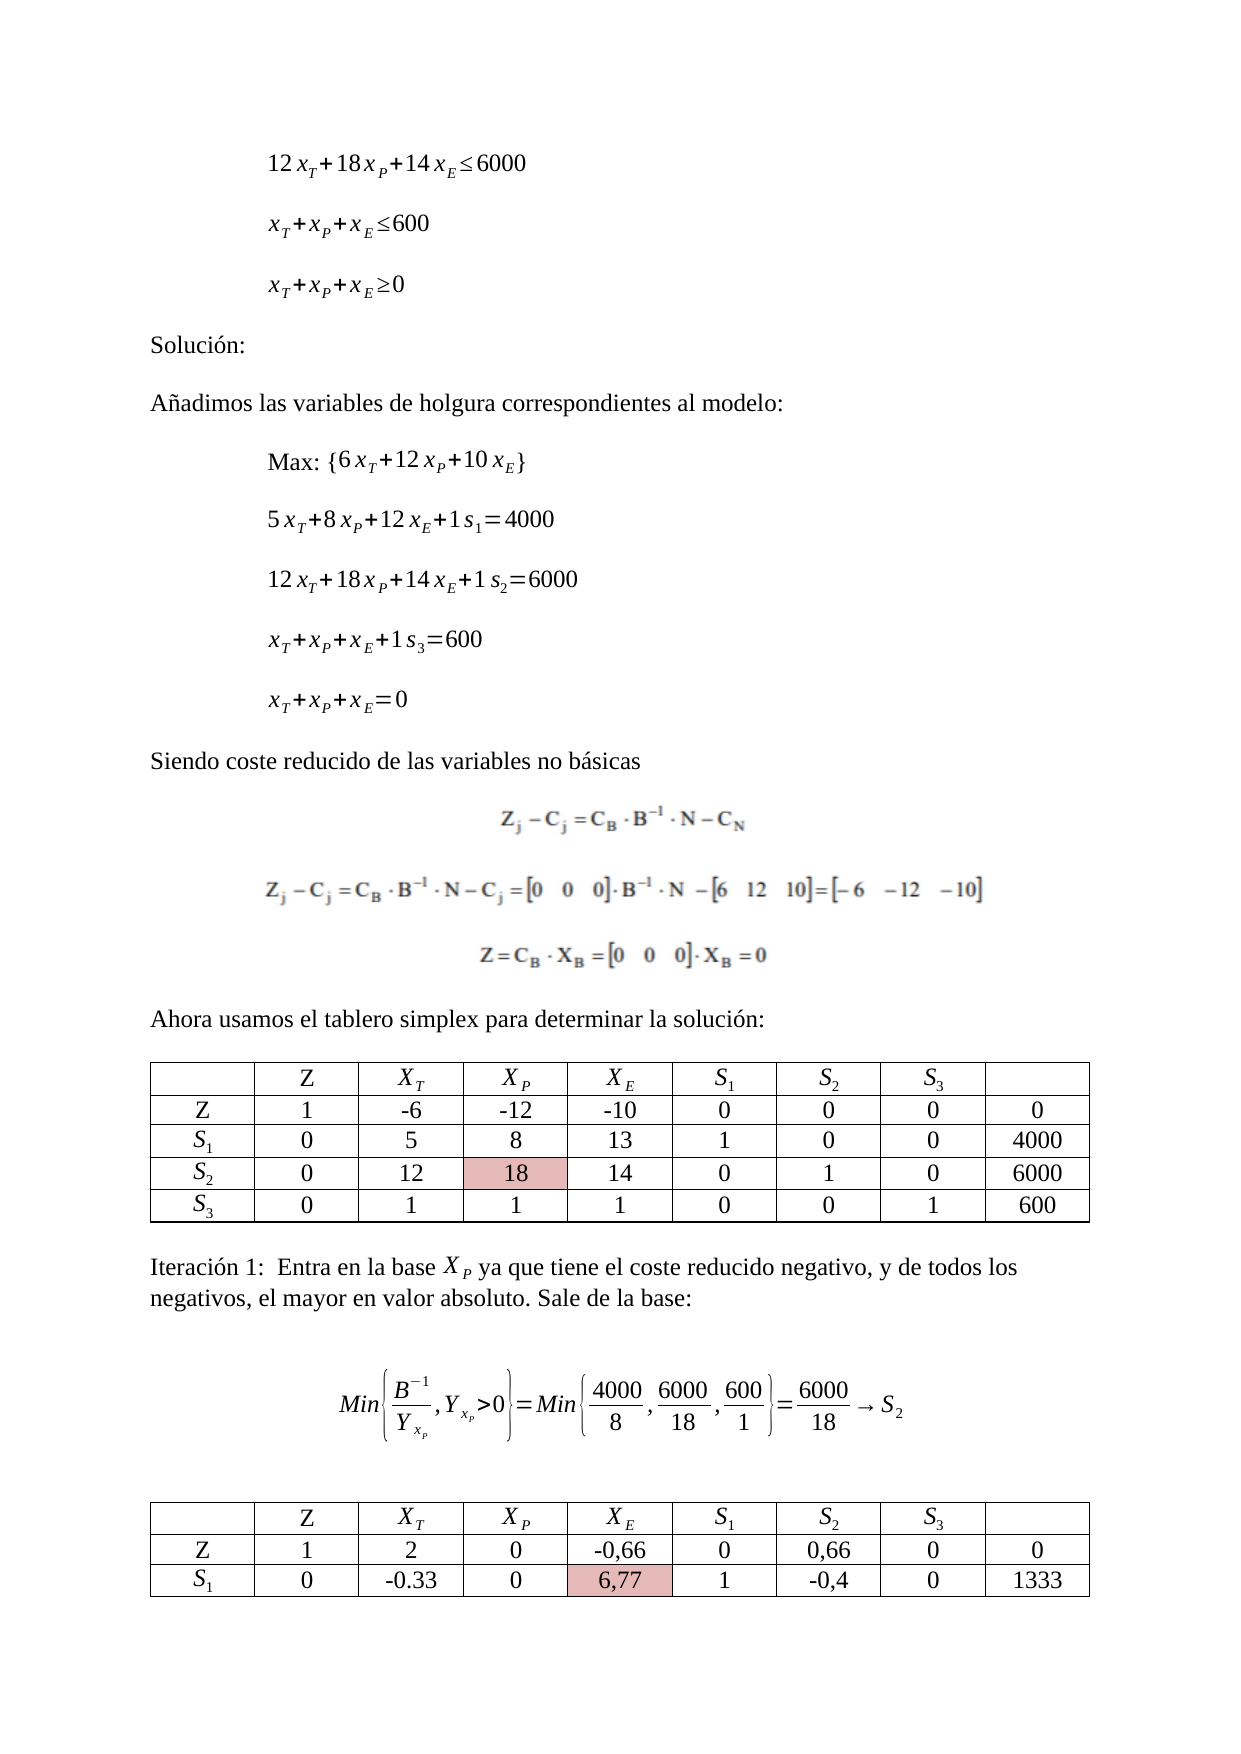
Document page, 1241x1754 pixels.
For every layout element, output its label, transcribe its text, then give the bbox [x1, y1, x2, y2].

text Añadimos las variables de holgura correspondientes al modelo: [150, 388, 1090, 417]
table_cell 0 [255, 1125, 358, 1157]
table_cell 12 [359, 1158, 463, 1189]
table_cell 6,77 [568, 1565, 672, 1596]
table_cell 0 [881, 1125, 985, 1157]
table_header [359, 1503, 463, 1534]
table_cell 4000 [986, 1125, 1089, 1157]
table_header [464, 1503, 567, 1534]
table_cell [151, 1125, 254, 1157]
table_header [777, 1503, 880, 1534]
table_cell 0 [255, 1158, 358, 1189]
table_cell 1 [255, 1535, 358, 1564]
table_cell [151, 1190, 254, 1221]
table_cell 0 [777, 1190, 880, 1221]
text Ahora usamos el tablero simplex para determinar la solución: [150, 1004, 1090, 1033]
table_cell 1 [777, 1158, 880, 1189]
table_cell Z [151, 1535, 254, 1564]
text Max: {} [150, 445, 1090, 477]
table_cell 6000 [986, 1158, 1089, 1189]
table_cell 8 [464, 1125, 567, 1157]
table_header [881, 1503, 985, 1534]
table_cell 0 [881, 1158, 985, 1189]
table_cell 13 [568, 1125, 672, 1157]
table_cell 1 [359, 1190, 463, 1221]
table_cell -0,4 [777, 1565, 880, 1596]
table_cell 0 [255, 1190, 358, 1221]
table_header [881, 1063, 985, 1094]
table_cell 2 [359, 1535, 463, 1564]
table_header [986, 1503, 1089, 1534]
table_cell Z [151, 1096, 254, 1124]
table_header [151, 1063, 254, 1094]
table_header [777, 1063, 880, 1094]
table_cell 0 [986, 1096, 1089, 1124]
table_cell 0 [673, 1158, 776, 1189]
table_header Z [255, 1503, 358, 1534]
picture [150, 788, 1091, 990]
table_cell -0.33 [359, 1565, 463, 1596]
table_cell 0 [777, 1096, 880, 1124]
table_cell 0 [464, 1565, 567, 1596]
table_cell 0 [777, 1125, 880, 1157]
table_header [986, 1063, 1089, 1094]
table_header [673, 1503, 776, 1534]
table_header [568, 1063, 672, 1094]
table_header [359, 1063, 463, 1094]
text Solución: [150, 330, 1090, 359]
table_cell -6 [359, 1096, 463, 1124]
table_cell 0 [673, 1190, 776, 1221]
table_cell 1 [673, 1125, 776, 1157]
table_cell [151, 1158, 254, 1189]
table_header [151, 1503, 254, 1534]
table_header Z [255, 1063, 358, 1094]
table_cell 0 [986, 1535, 1089, 1564]
table_cell 1 [881, 1190, 985, 1221]
table_header [673, 1063, 776, 1094]
table_cell 18 [464, 1158, 567, 1189]
table_cell 0 [673, 1096, 776, 1124]
table_cell [151, 1565, 254, 1596]
table_cell 0,66 [777, 1535, 880, 1564]
table_cell 1 [673, 1565, 776, 1596]
table_cell 1 [464, 1190, 567, 1221]
table_cell 0 [673, 1535, 776, 1564]
table_cell 0 [255, 1565, 358, 1596]
text Siendo coste reducido de las variables no básicas [150, 746, 1090, 774]
table_cell 0 [881, 1096, 985, 1124]
table_cell -10 [568, 1096, 672, 1124]
table_header [568, 1503, 672, 1534]
table_cell 1 [568, 1190, 672, 1221]
table_cell 0 [464, 1535, 567, 1564]
table_cell 0 [881, 1535, 985, 1564]
table_cell 14 [568, 1158, 672, 1189]
table_cell 1 [255, 1096, 358, 1124]
table_cell -12 [464, 1096, 567, 1124]
table_cell -0,66 [568, 1535, 672, 1564]
text Iteración 1: Entra en la base ya que tiene el coste reducido negativo, y de todos los negativos, el mayor en valor absoluto. Sale de la base: [150, 1251, 1090, 1311]
table_cell 600 [986, 1190, 1089, 1221]
table_cell 5 [359, 1125, 463, 1157]
table_header [464, 1063, 567, 1094]
table_cell 0 [881, 1565, 985, 1596]
table_cell 1333 [986, 1565, 1089, 1596]
